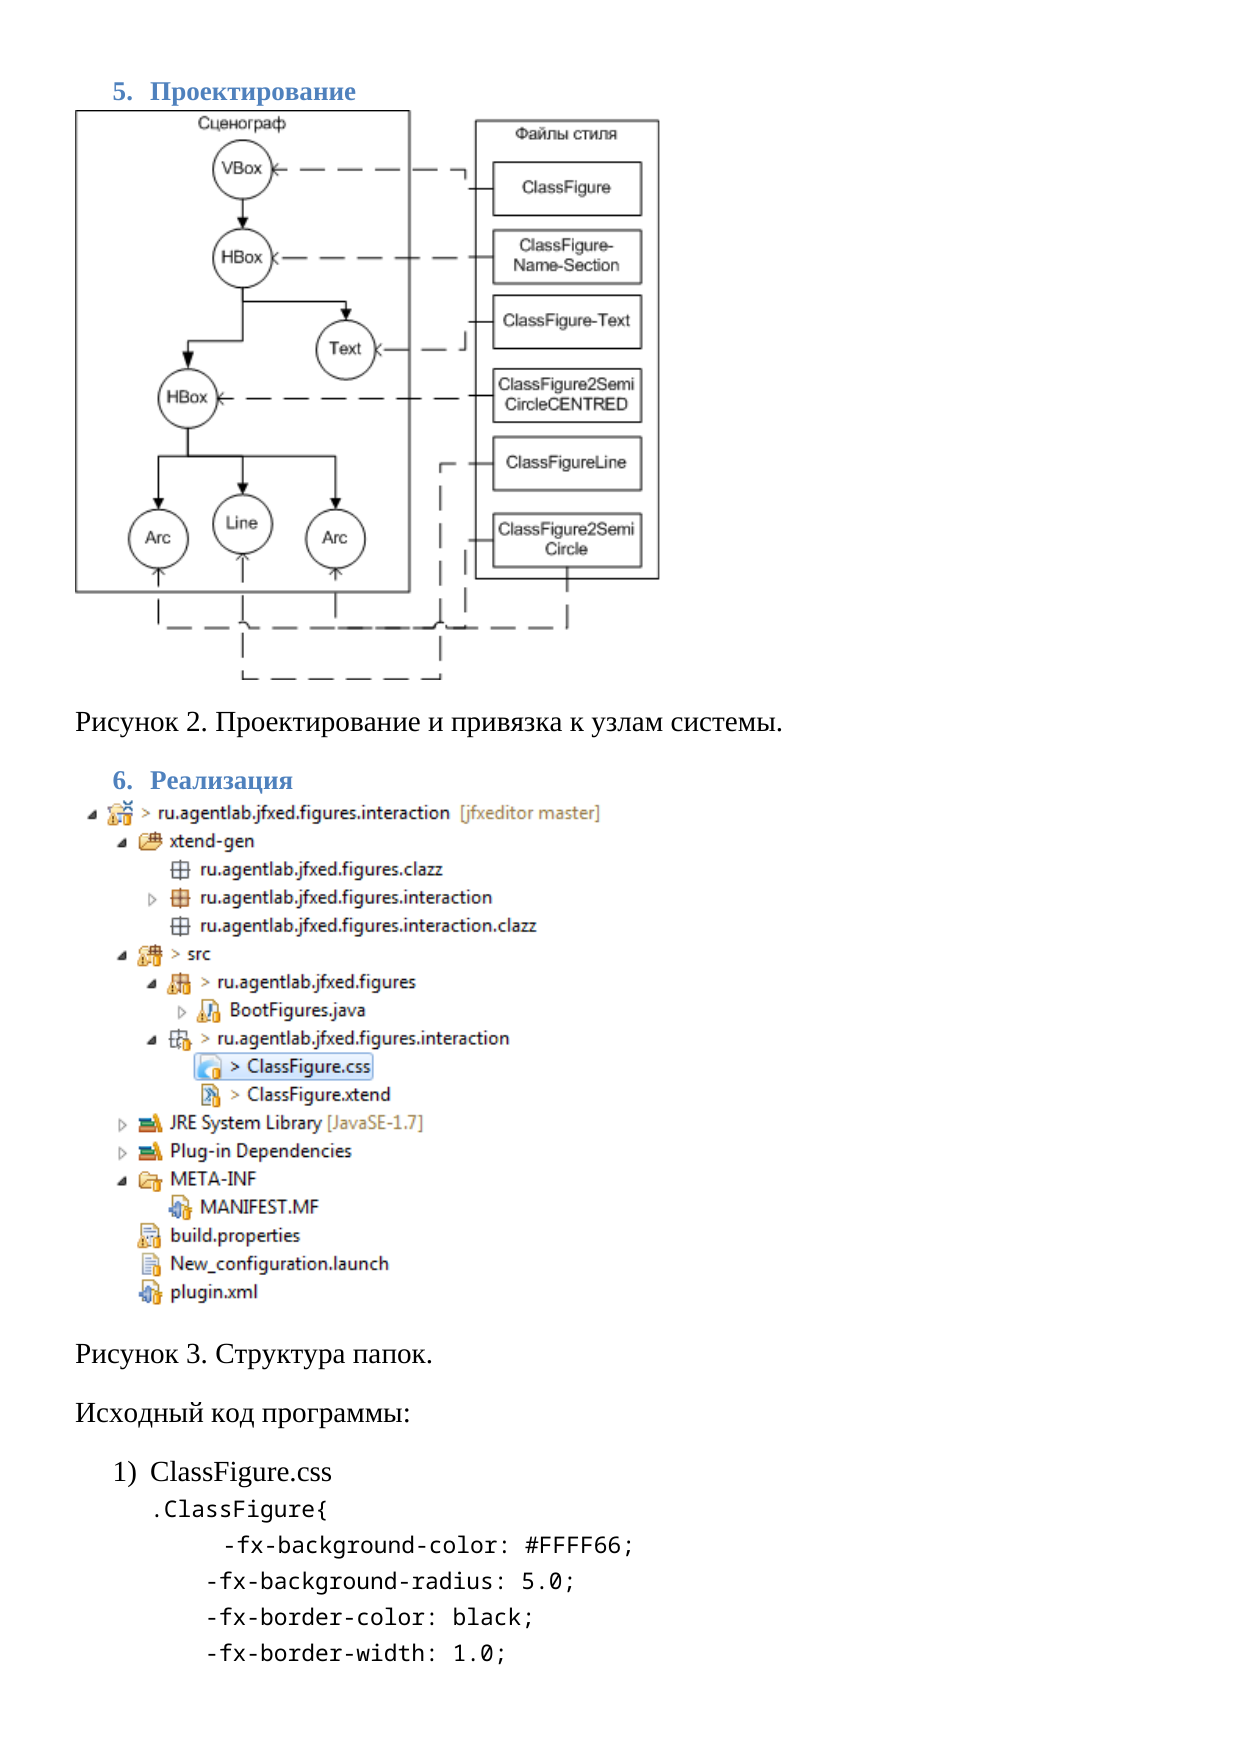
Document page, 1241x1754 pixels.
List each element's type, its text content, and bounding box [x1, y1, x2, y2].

picture [75, 799, 607, 1311]
list .ClassFigure{ [150, 1493, 1165, 1524]
text Рисунок 2. Проектирование и привязка к узлам системы. [75, 704, 1165, 738]
text Рисунок 3. Структура папок. [75, 1336, 1165, 1369]
subtitle Проектирование [112, 75, 1165, 106]
subtitle Реализация [112, 764, 1165, 795]
text Исходный код программы: [75, 1395, 1165, 1429]
list -fx-background-color: #FFFF66; [150, 1529, 1165, 1560]
list -fx-border-width: 1.0; [150, 1637, 1165, 1668]
list -fx-background-radius: 5.0; [150, 1565, 1165, 1596]
list -fx-border-color: black; [150, 1601, 1165, 1632]
picture [75, 110, 660, 680]
list ClassFigure.css [112, 1454, 1165, 1488]
